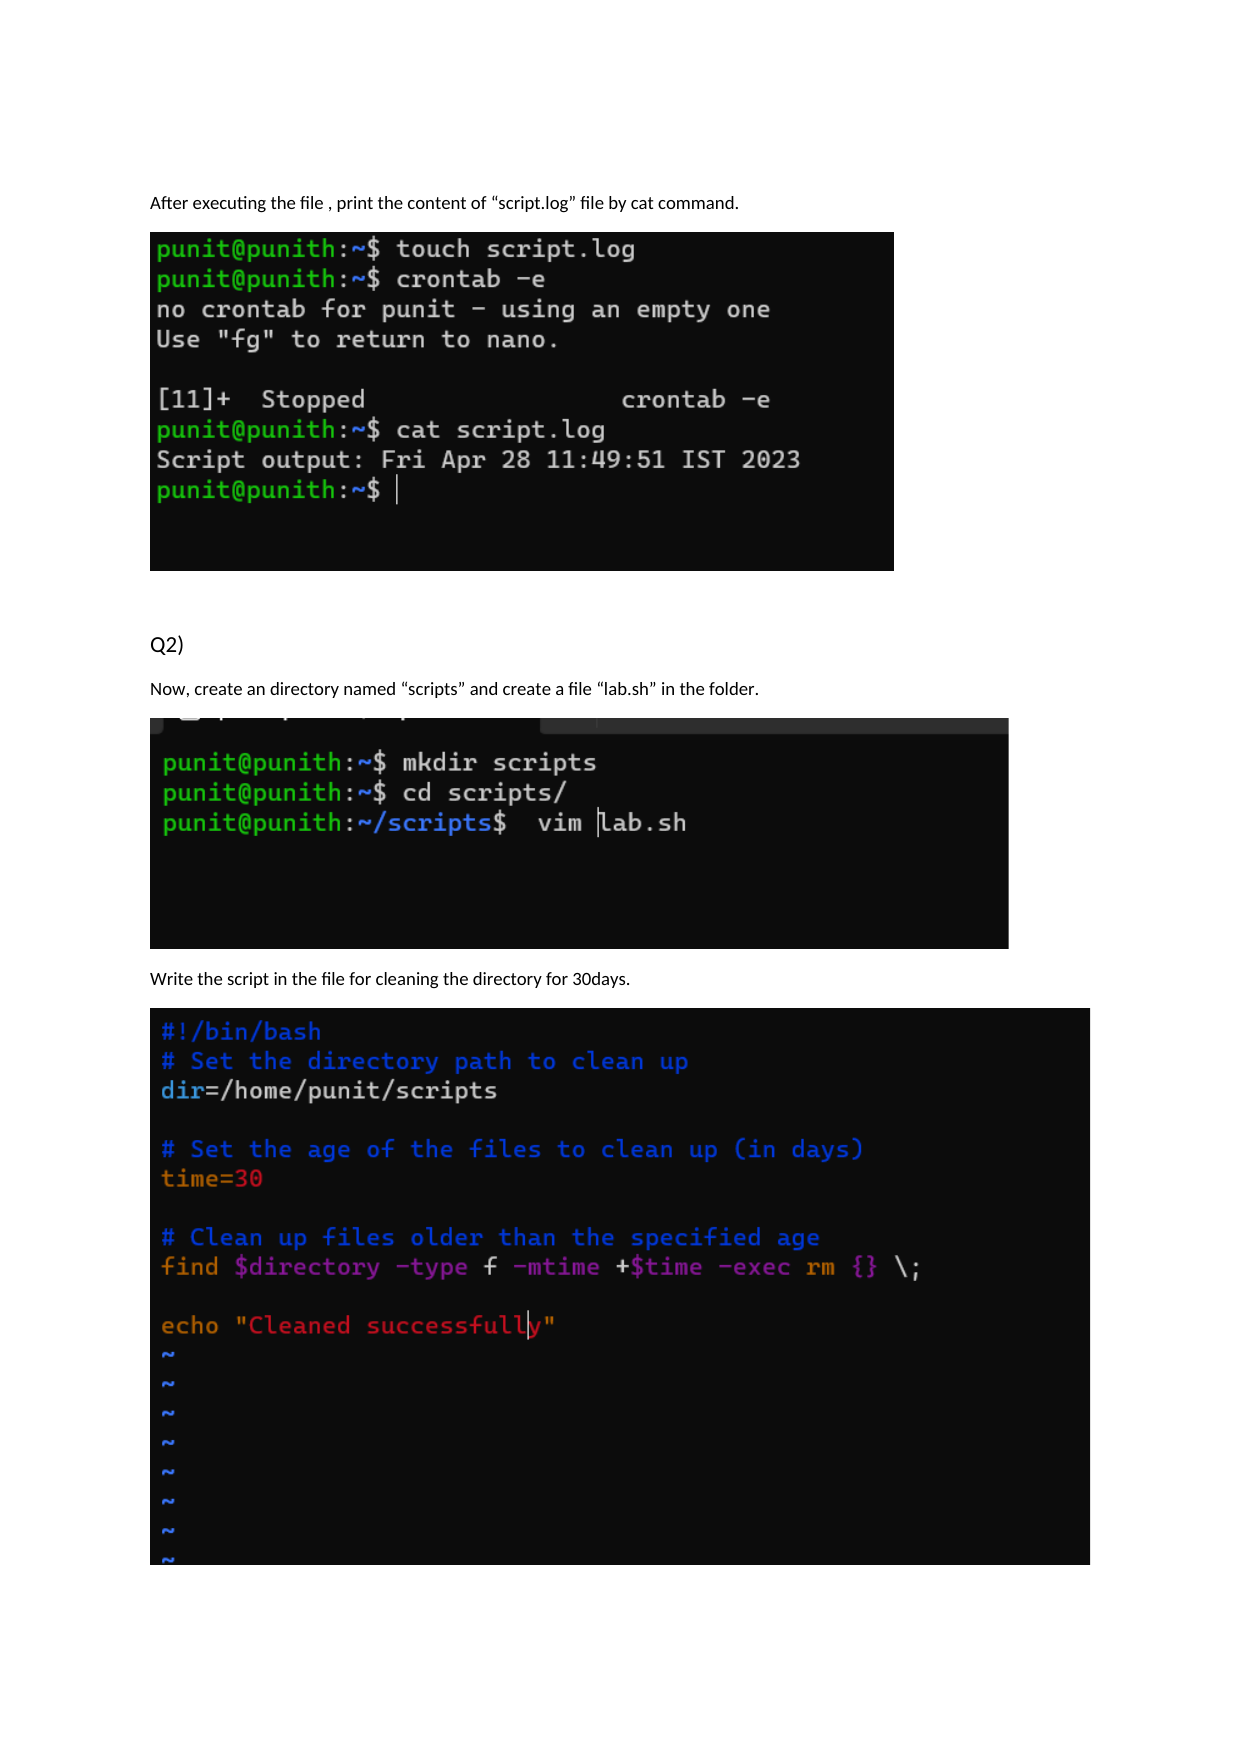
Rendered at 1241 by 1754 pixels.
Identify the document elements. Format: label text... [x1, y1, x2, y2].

picture [150, 718, 1009, 949]
picture [150, 232, 894, 571]
picture [150, 1008, 1091, 1565]
text Q2) [150, 630, 1090, 658]
text Write the script in the file for cleaning the directory for 30days. [150, 967, 1090, 990]
text After executing the file , print the content of “script.log” file by cat command. [150, 191, 1090, 214]
text Now, create an directory named “scripts” and create a file “lab.sh” in the folder. [150, 677, 1090, 700]
